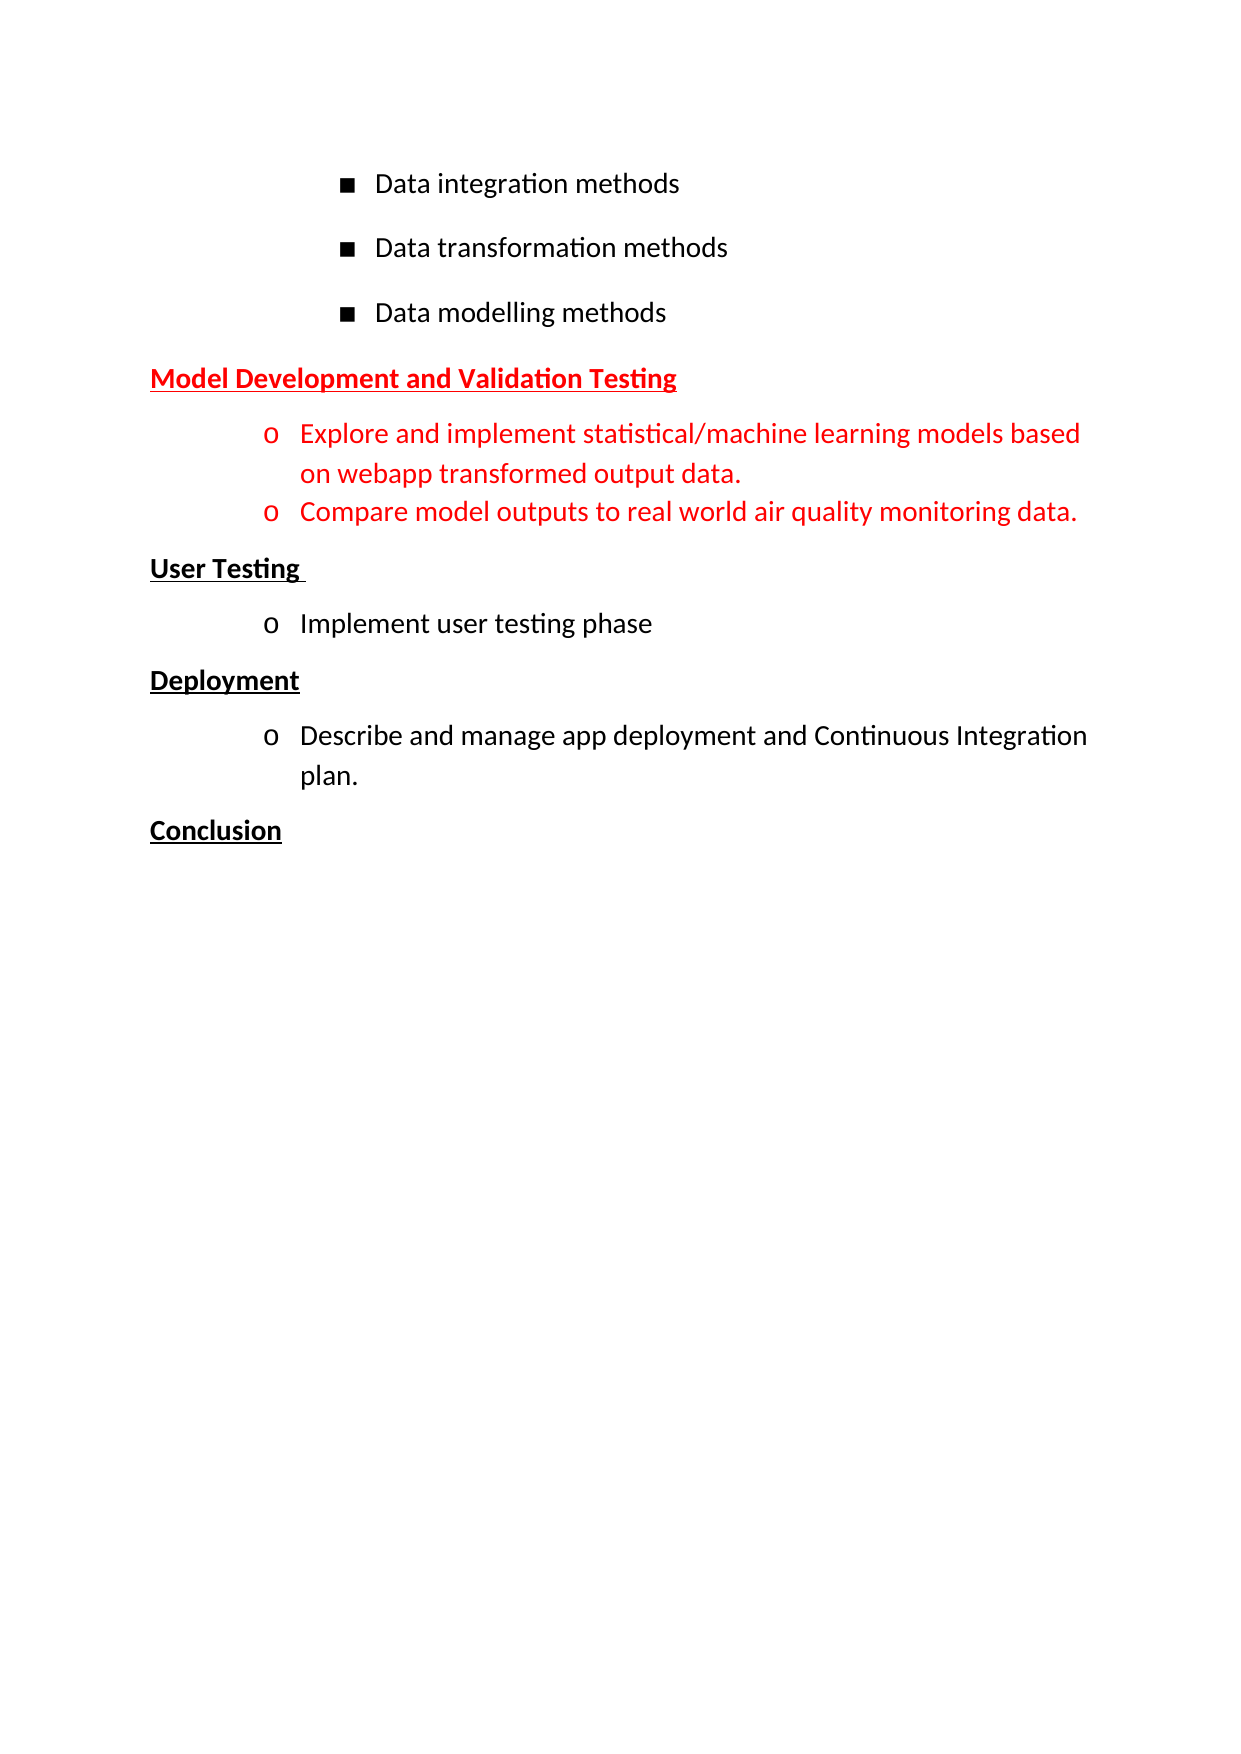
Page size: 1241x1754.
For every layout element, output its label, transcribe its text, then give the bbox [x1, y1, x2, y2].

list Data transformation methods [337, 214, 1090, 274]
text Model Development and Validation Testing [150, 360, 1090, 396]
list Explore and implement statistical/machine learning models based on webapp transformed output data. [262, 415, 1090, 491]
list Compare model outputs to real world air quality monitoring data. [262, 493, 1090, 531]
list Describe and manage app deployment and Continuous Integration plan. [262, 717, 1090, 793]
text Conclusion [150, 812, 1090, 848]
list Data integration methods [337, 150, 1090, 210]
list Data modelling methods [337, 279, 1090, 339]
list Implement user testing phase [262, 605, 1090, 642]
text Deployment [150, 662, 1090, 698]
text User Testing [150, 550, 1090, 586]
